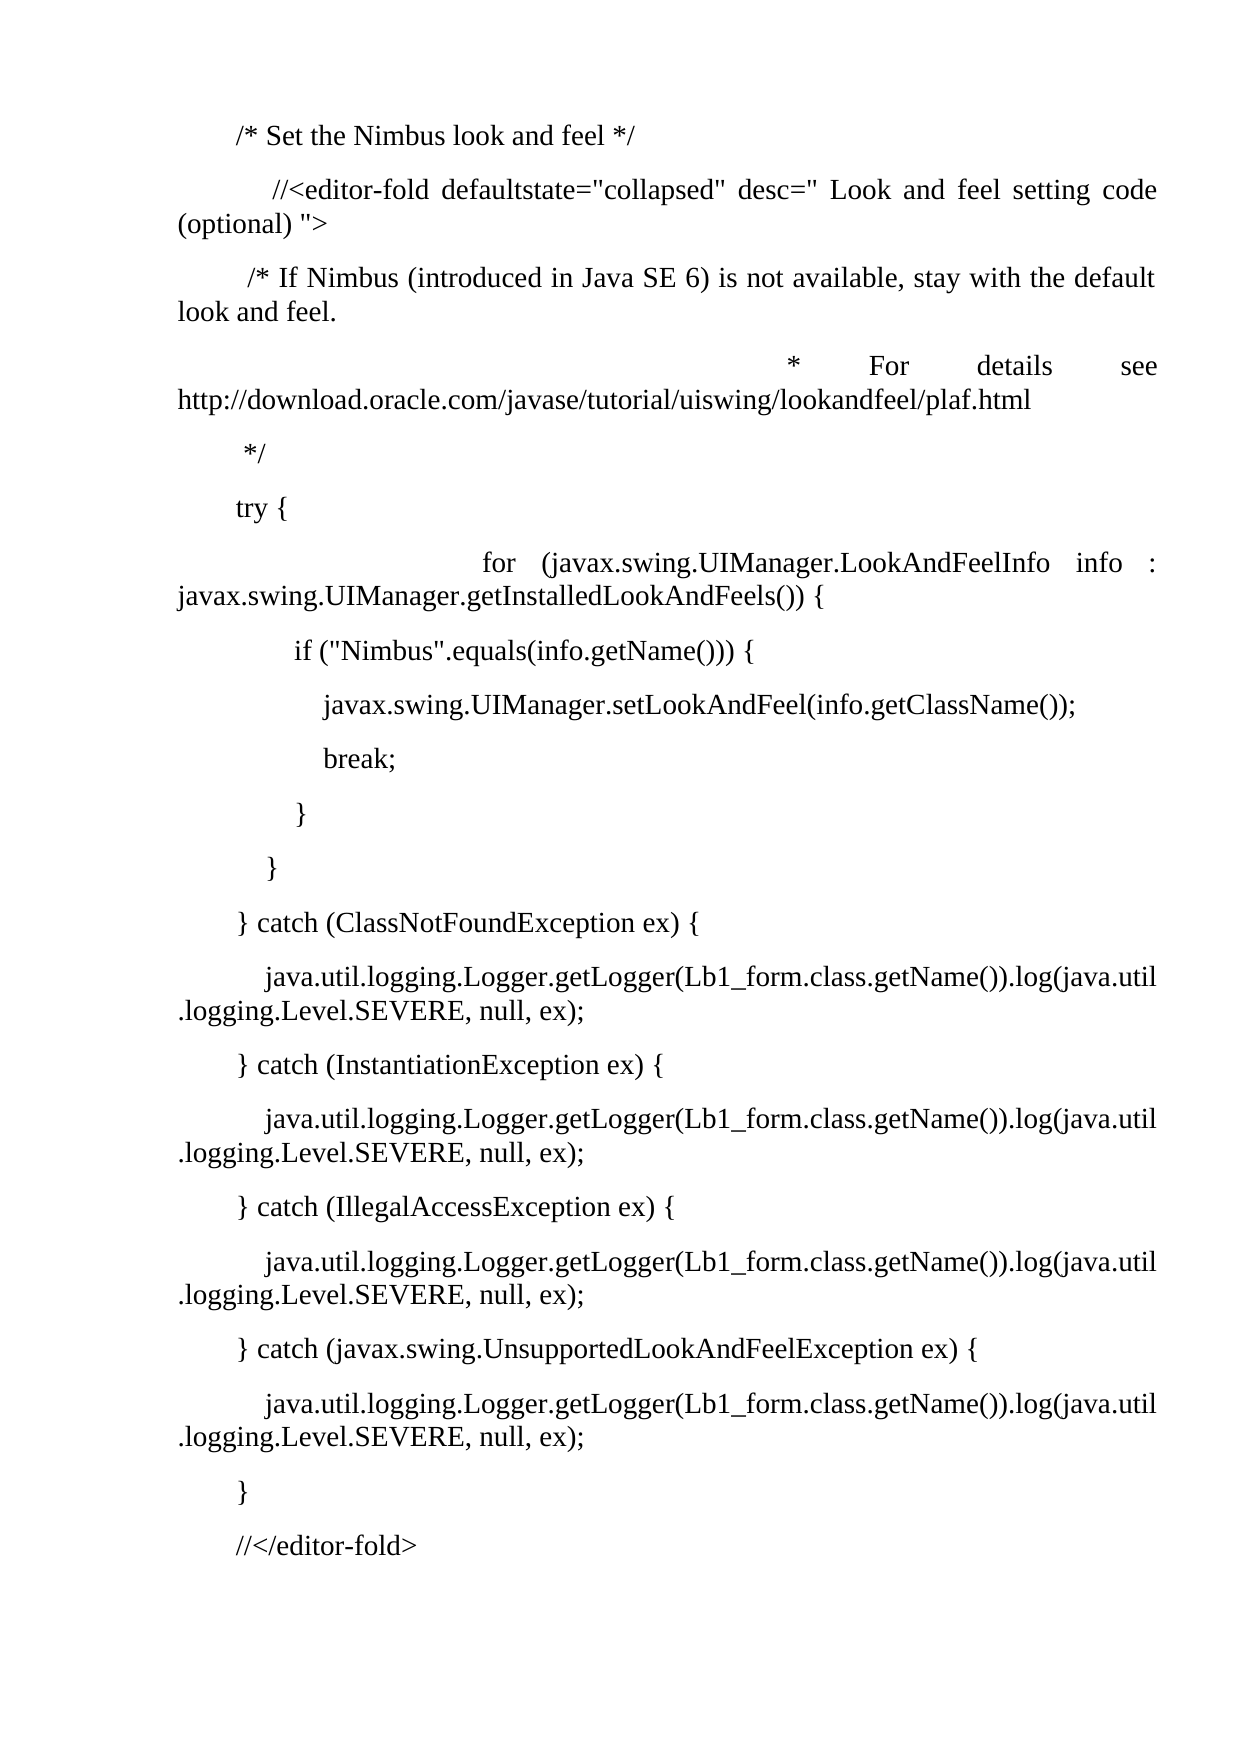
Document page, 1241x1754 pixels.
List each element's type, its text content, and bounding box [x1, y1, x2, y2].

text } [177, 850, 1158, 884]
text java.util.logging.Logger.getLogger(Lb1_form.class.getName()).log(java.util.logging.Level.SEVERE, null, ex); [177, 959, 1158, 1026]
text } [177, 796, 1158, 829]
text if ("Nimbus".equals(info.getName())) { [177, 633, 1158, 666]
text } catch (javax.swing.UnsupportedLookAndFeelException ex) { [177, 1332, 1158, 1365]
text java.util.logging.Logger.getLogger(Lb1_form.class.getName()).log(java.util.logging.Level.SEVERE, null, ex); [177, 1244, 1158, 1311]
text //</editor-fold> [177, 1528, 1158, 1562]
text java.util.logging.Logger.getLogger(Lb1_form.class.getName()).log(java.util.logging.Level.SEVERE, null, ex); [177, 1386, 1158, 1453]
text javax.swing.UIManager.setLookAndFeel(info.getClassName()); [177, 687, 1158, 721]
text //<editor-fold defaultstate="collapsed" desc=" Look and feel setting code (optional) "> [177, 172, 1158, 239]
text try { [177, 491, 1158, 524]
text java.util.logging.Logger.getLogger(Lb1_form.class.getName()).log(java.util.logging.Level.SEVERE, null, ex); [177, 1101, 1158, 1168]
text } catch (ClassNotFoundException ex) { [177, 905, 1158, 938]
text /* Set the Nimbus look and feel */ [177, 118, 1158, 152]
text } catch (InstantiationException ex) { [177, 1047, 1158, 1081]
text break; [177, 742, 1158, 775]
text */ [177, 436, 1158, 470]
text } catch (IllegalAccessException ex) { [177, 1189, 1158, 1223]
text * For details see http://download.oracle.com/javase/tutorial/uiswing/lookandfeel/plaf.html [177, 348, 1158, 415]
text } [177, 1474, 1158, 1507]
text /* If Nimbus (introduced in Java SE 6) is not available, stay with the default look and feel. [177, 260, 1158, 327]
text for (javax.swing.UIManager.LookAndFeelInfo info : javax.swing.UIManager.getInstalledLookAndFeels()) { [177, 545, 1158, 612]
